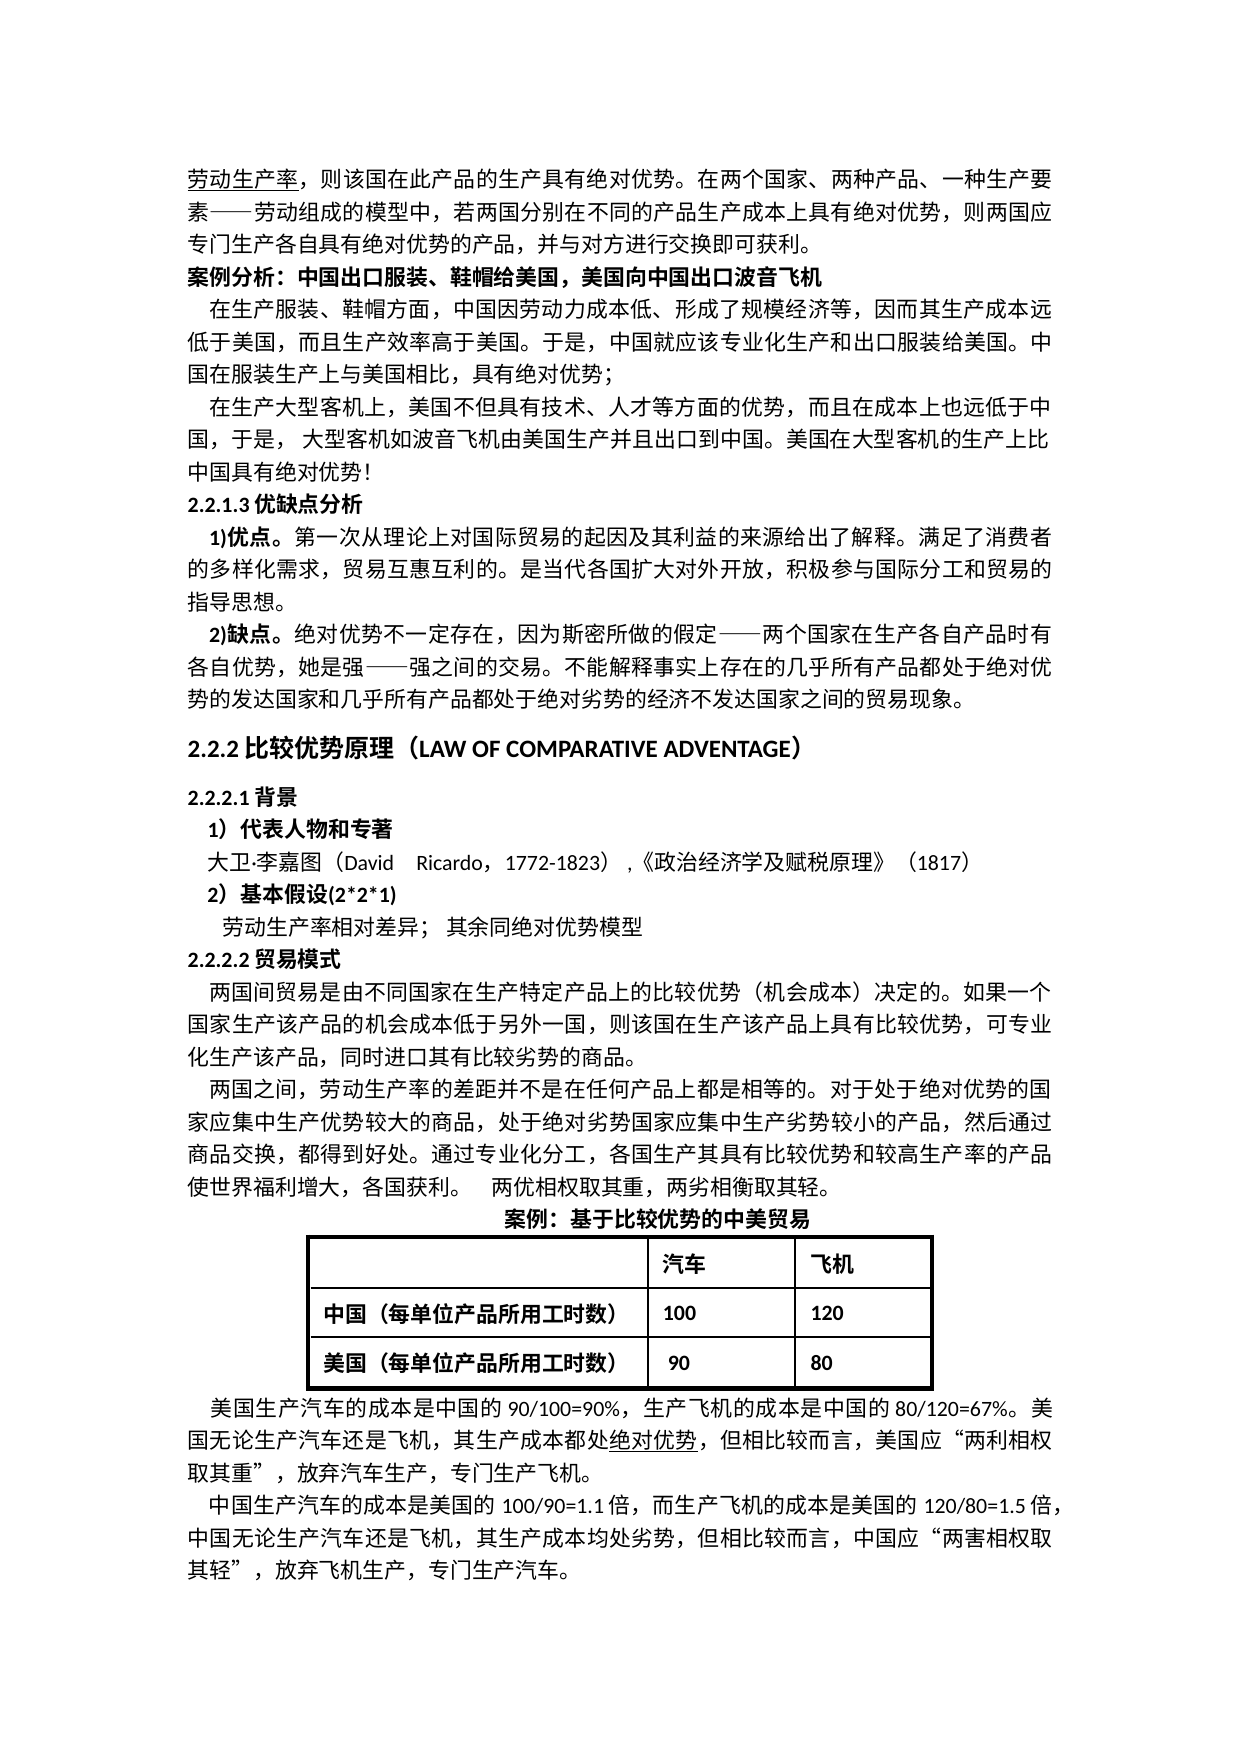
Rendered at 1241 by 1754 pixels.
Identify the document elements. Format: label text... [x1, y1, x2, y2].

table_header [310, 1239, 647, 1287]
table_cell 中国（每单位产品所用工时数） [310, 1288, 647, 1336]
text 美国生产汽车的成本是中国的90/100=90%，生产飞机的成本是中国的80/120=67%。美国无论生产汽车还是飞机，其生产成本都处绝对优势，但相比较而言，美国应“两利相权取其重”，放弃汽车生产，专门生产飞机。 [187, 1391, 1053, 1488]
text 2）基本假设(2*2*1) [187, 877, 1053, 909]
text 中国生产汽车的成本是美国的100/90=1.1倍，而生产飞机的成本是美国的120/80=1.5倍，中国无论生产汽车还是飞机，其生产成本均处劣势，但相比较而言，中国应“两害相权取其轻”，放弃飞机生产，专门生产汽车。 [187, 1488, 1053, 1586]
text 两国之间，劳动生产率的差距并不是在任何产品上都是相等的。对于处于绝对优势的国家应集中生产优势较大的商品，处于绝对劣势国家应集中生产劣势较小的产品，然后通过商品交换，都得到好处。通过专业化分工，各国生产其具有比较优势和较高生产率的产品，使世界福利增大，各国获利。 两优相权取其重，两劣相衡取其轻。 [187, 1072, 1053, 1202]
text 在生产服装、鞋帽方面，中国因劳动力成本低、形成了规模经济等，因而其生产成本远低于美国，而且生产效率高于美国。于是，中国就应该专业化生产和出口服装给美国。中国在服装生产上与美国相比，具有绝对优势； [187, 292, 1053, 389]
text 2.2.2.2贸易模式 [187, 942, 1053, 974]
text 1）代表人物和专著 [187, 812, 1053, 844]
text 2.2.2.1背景 [187, 779, 1053, 812]
table_header 飞机 [796, 1239, 930, 1287]
text 2)缺点。绝对优势不一定存在，因为斯密所做的假定——两个国家在生产各自产品时有各自优势，她是强——强之间的交易。不能解释事实上存在的几乎所有产品都处于绝对优势的发达国家和几乎所有产品都处于绝对劣势的经济不发达国家之间的贸易现象。 [187, 617, 1053, 714]
text 2.2.2比较优势原理（LAW OF COMPARATIVE ADVENTAGE） [187, 714, 1053, 779]
table_cell 120 [796, 1289, 930, 1336]
table_cell 美国（每单位产品所用工时数） [310, 1337, 647, 1386]
text 大卫·李嘉图（David Ricardo，1772-1823） ,《政治经济学及赋税原理》（1817） [187, 844, 1053, 877]
text 案例分析：中国出口服装、鞋帽给美国，美国向中国出口波音飞机 [187, 259, 1053, 292]
text 1)优点。第一次从理论上对国际贸易的起因及其利益的来源给出了解释。满足了消费者的多样化需求，贸易互惠互利的。是当代各国扩大对外开放，积极参与国际分工和贸易的指导思想。 [187, 519, 1053, 617]
text 2.2.1.3优缺点分析 [187, 487, 1053, 519]
text 在生产大型客机上，美国不但具有技术、人才等方面的优势，而且在成本上也远低于中国，于是， 大型客机如波音飞机由美国生产并且出口到中国。美国在大型客机的生产上比中国具有绝对优势！ [187, 389, 1053, 487]
table_cell 90 [649, 1338, 794, 1386]
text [187, 162, 1053, 259]
text 两国间贸易是由不同国家在生产特定产品上的比较优势（机会成本）决定的。如果一个国家生产该产品的机会成本低于另外一国，则该国在生产该产品上具有比较优势，可专业化生产该产品，同时进口其有比较劣势的商品。 [187, 974, 1053, 1072]
table_cell 100 [649, 1289, 794, 1336]
text 案例：基于比较优势的中美贸易 [262, 1202, 1053, 1234]
table_header 汽车 [649, 1239, 794, 1287]
table_cell 80 [796, 1338, 930, 1386]
text 劳动生产率相对差异； 其余同绝对优势模型 [187, 909, 1053, 942]
